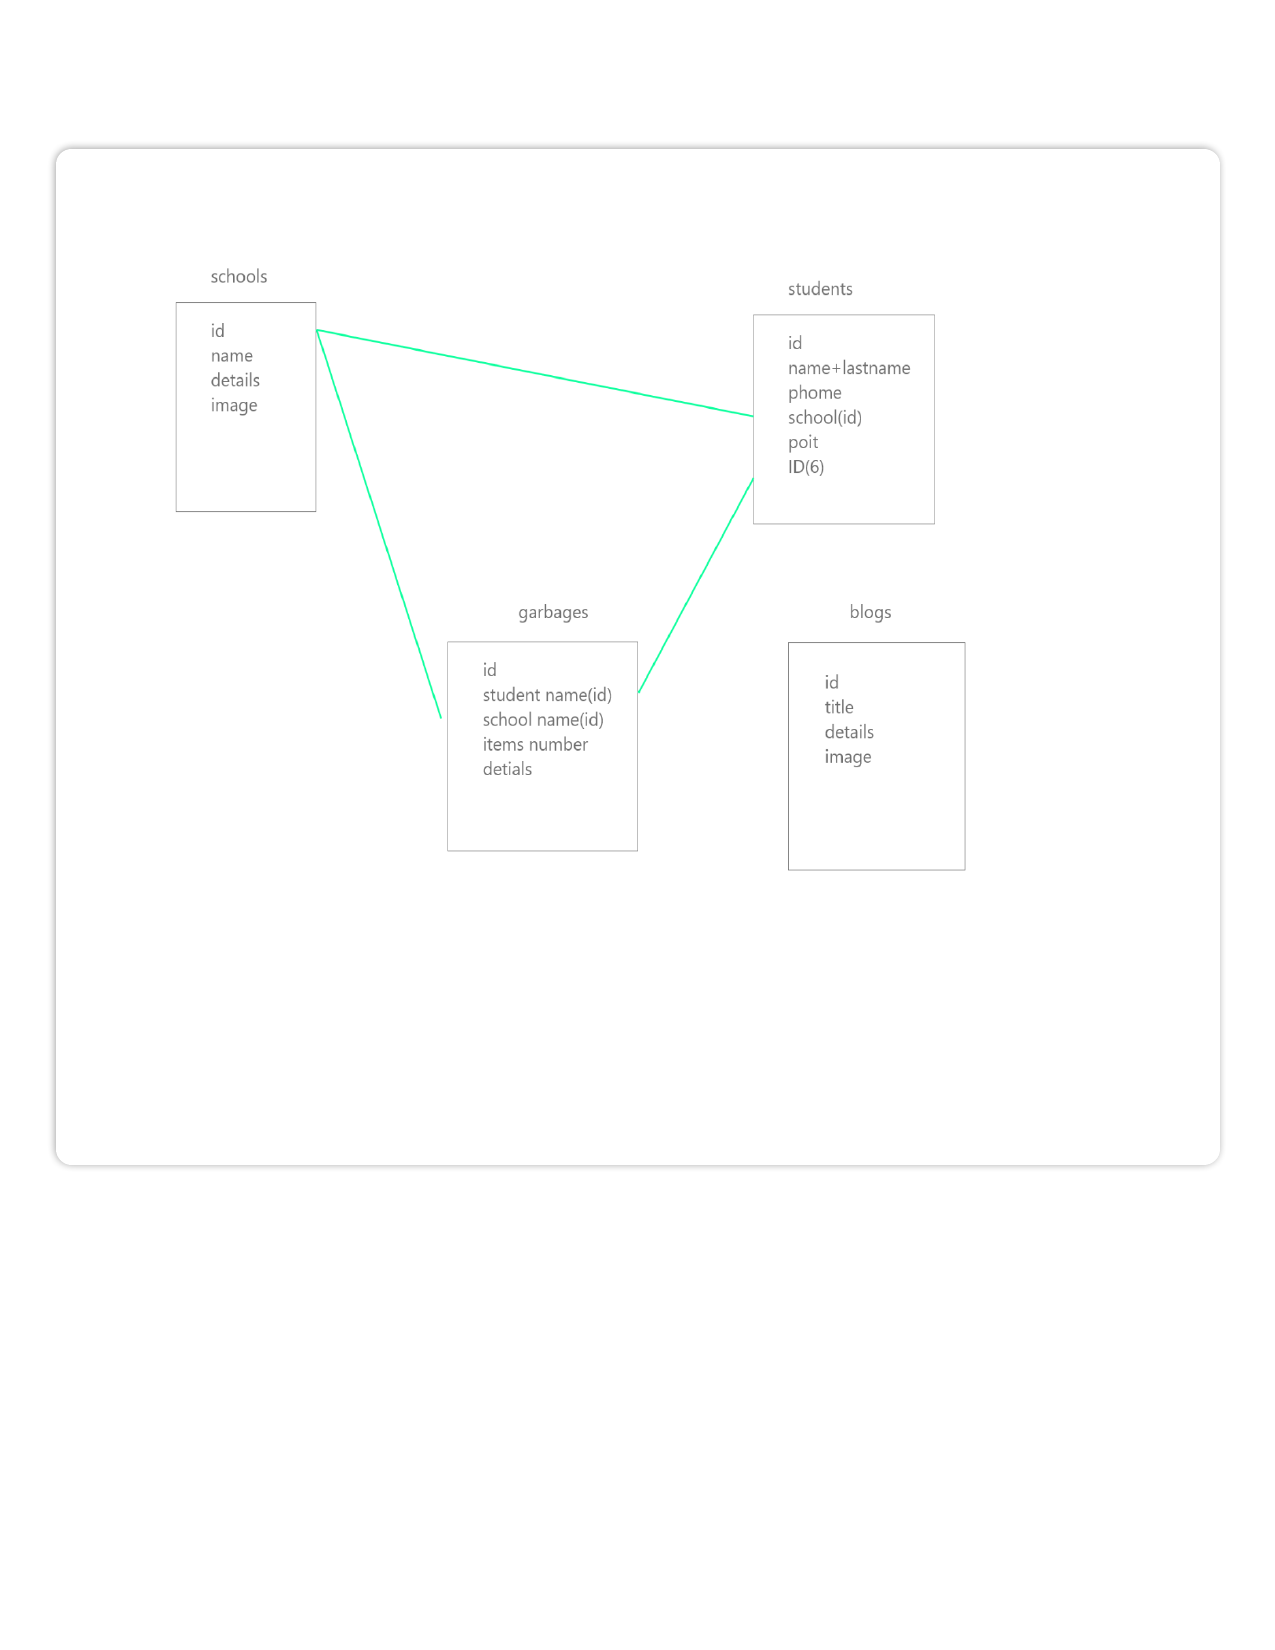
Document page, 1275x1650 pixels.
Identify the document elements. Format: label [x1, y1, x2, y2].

picture [87, 180, 1188, 1134]
